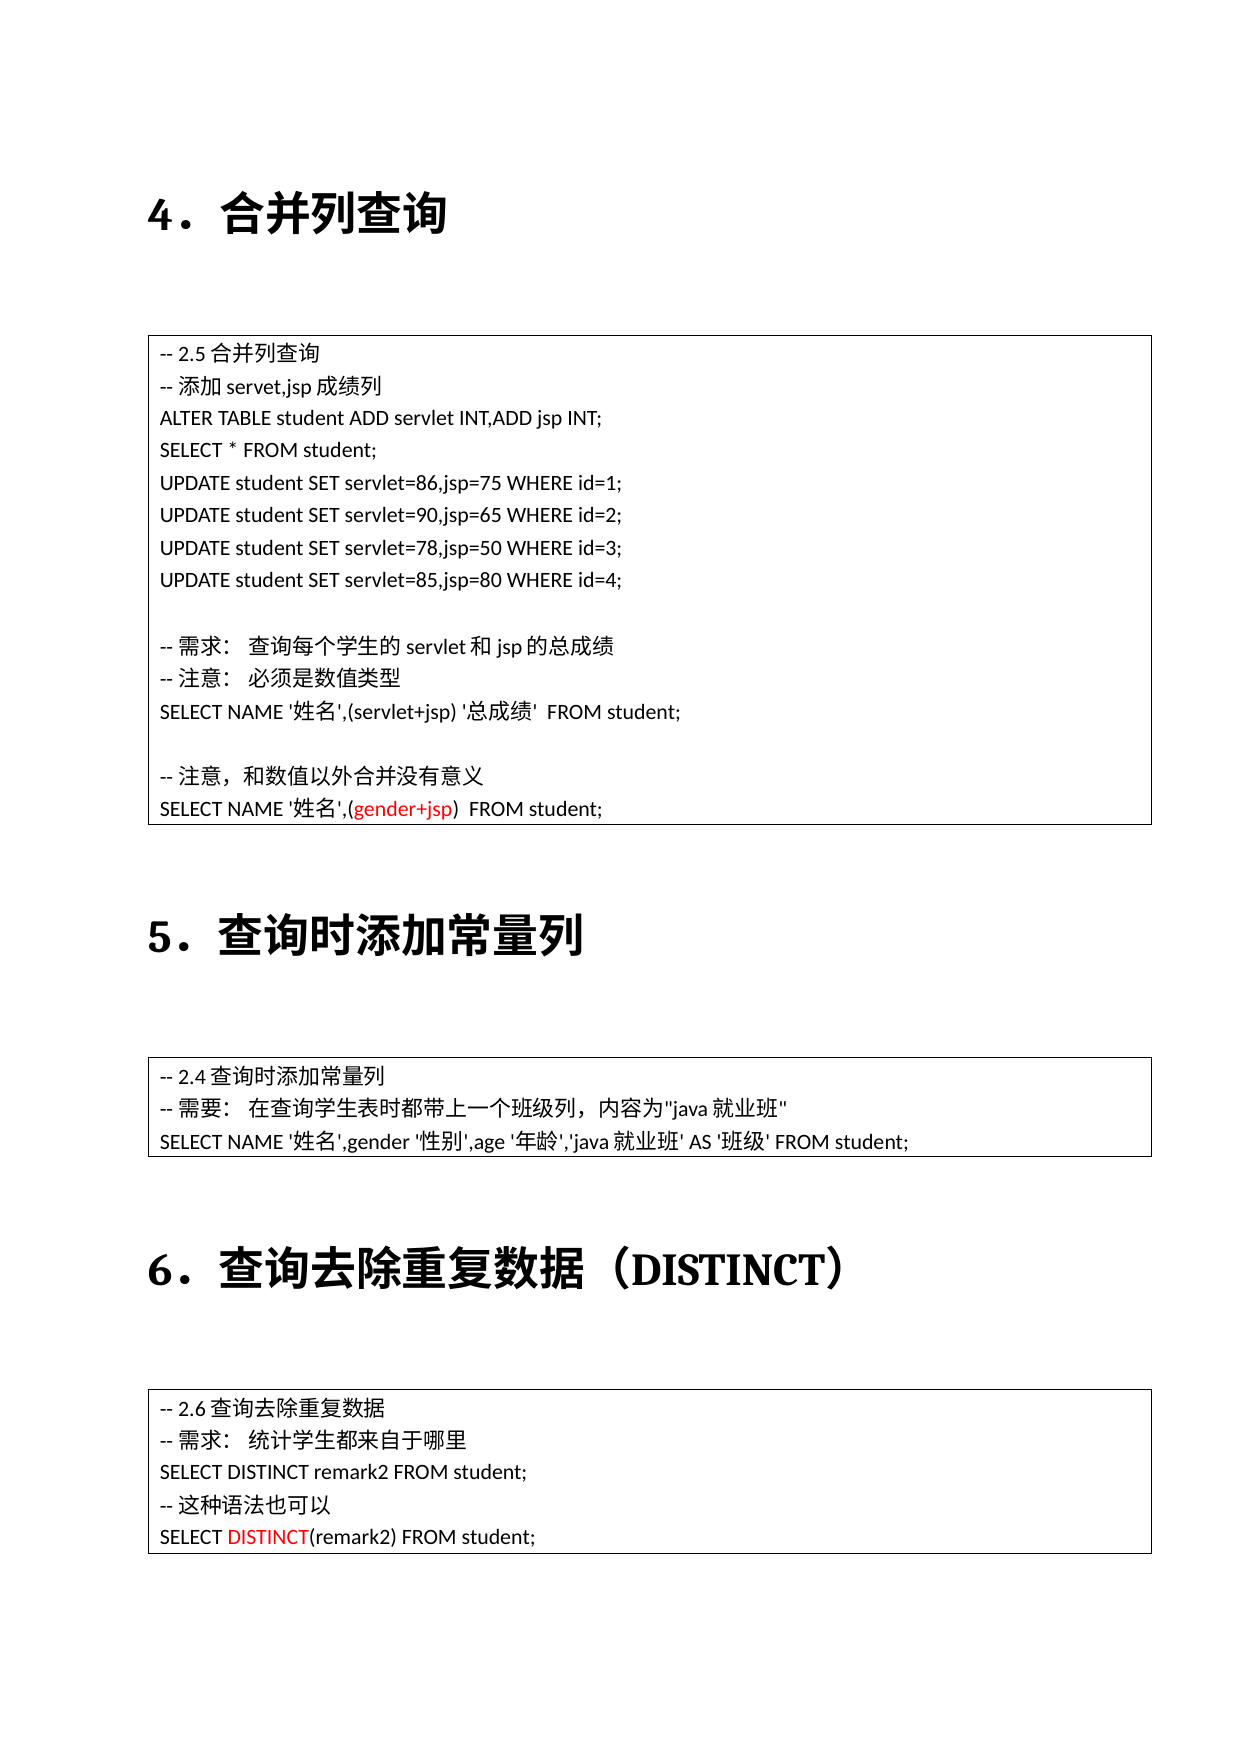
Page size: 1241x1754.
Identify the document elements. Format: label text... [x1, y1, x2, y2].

subtitle 4．合并列查询 [148, 162, 1152, 259]
table_header -- 2.6 查询去除重复数据 -- 需求： 统计学生都来自于哪里 SELECT DISTINCT remark2 FROM student; -- 这种语法也可以 SELECT DISTINCT(remark2) FROM student; [149, 1390, 1151, 1553]
table_header -- 2.4 查询时添加常量列 -- 需要： 在查询学生表时都带上一个班级列，内容为"java就业班" SELECT NAME '姓名',gender '性别',age '年龄','java就业班' AS '班级' FROM student; [149, 1058, 1151, 1156]
subtitle 6．查询去除重复数据（DISTINCT） [148, 1216, 1152, 1314]
table_header -- 2.5 合并列查询 -- 添加servet,jsp成绩列 ALTER TABLE student ADD servlet INT,ADD jsp INT; SELECT * FROM student; UPDATE student SET servlet=86,jsp=75 WHERE id=1; UPDATE student SET servlet=90,jsp=65 WHERE id=2; UPDATE student SET servlet=78,jsp=50 WHERE id=3; UPDATE student SET servlet=85,jsp=80 WHERE id=4; -- 需求： 查询每个学生的servlet和jsp的总成绩 -- 注意： 必须是数值类型 SELECT NAME '姓名',(servlet+jsp) '总成绩' FROM student; -- 注意，和数值以外合并没有意义 SELECT NAME '姓名',(gender+jsp) FROM student; [149, 336, 1151, 823]
subtitle 5．查询时添加常量列 [148, 884, 1152, 982]
